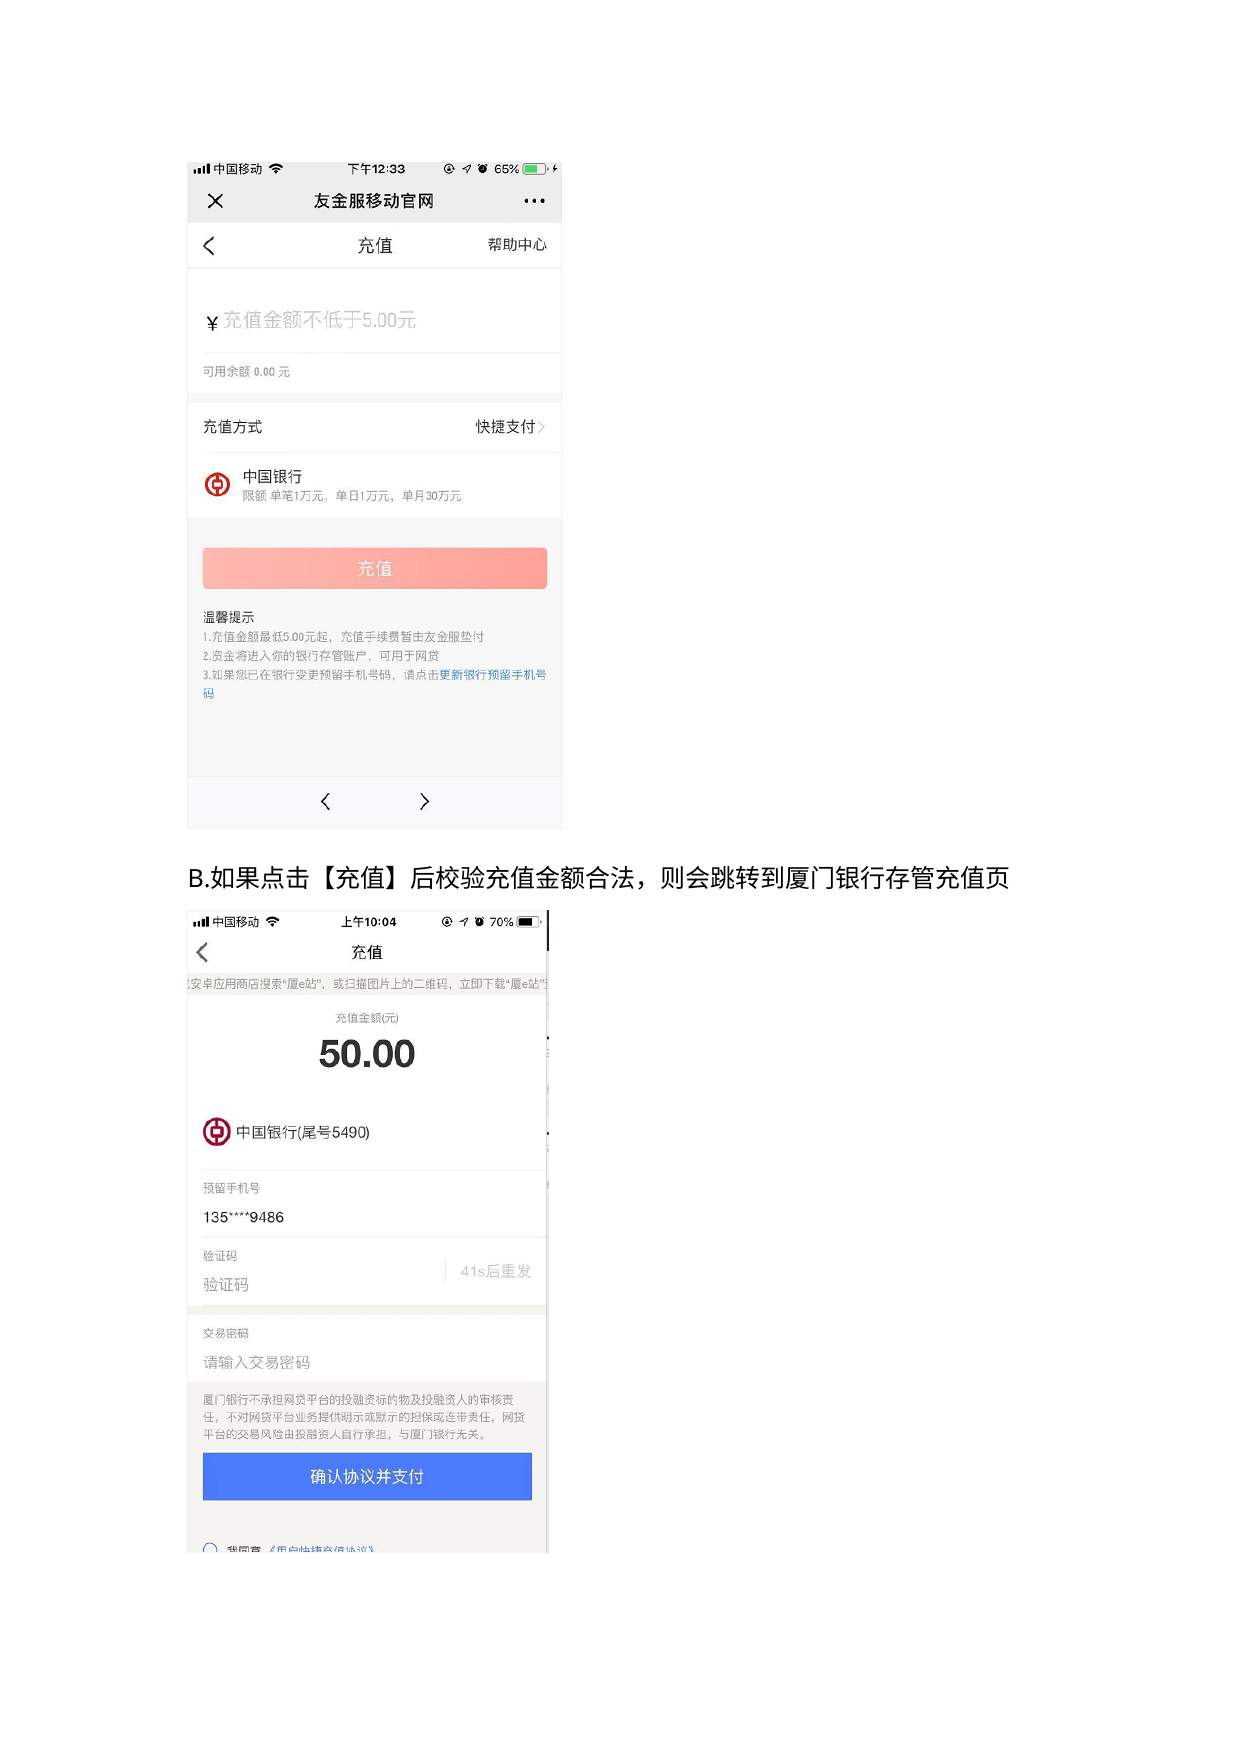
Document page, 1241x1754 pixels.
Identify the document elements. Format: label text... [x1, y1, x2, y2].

list B.如果点击【充值】后校验充值金额合法，则会跳转到厦门银行存管充值页 [187, 844, 1053, 909]
picture [187, 909, 551, 1555]
picture [187, 162, 562, 829]
